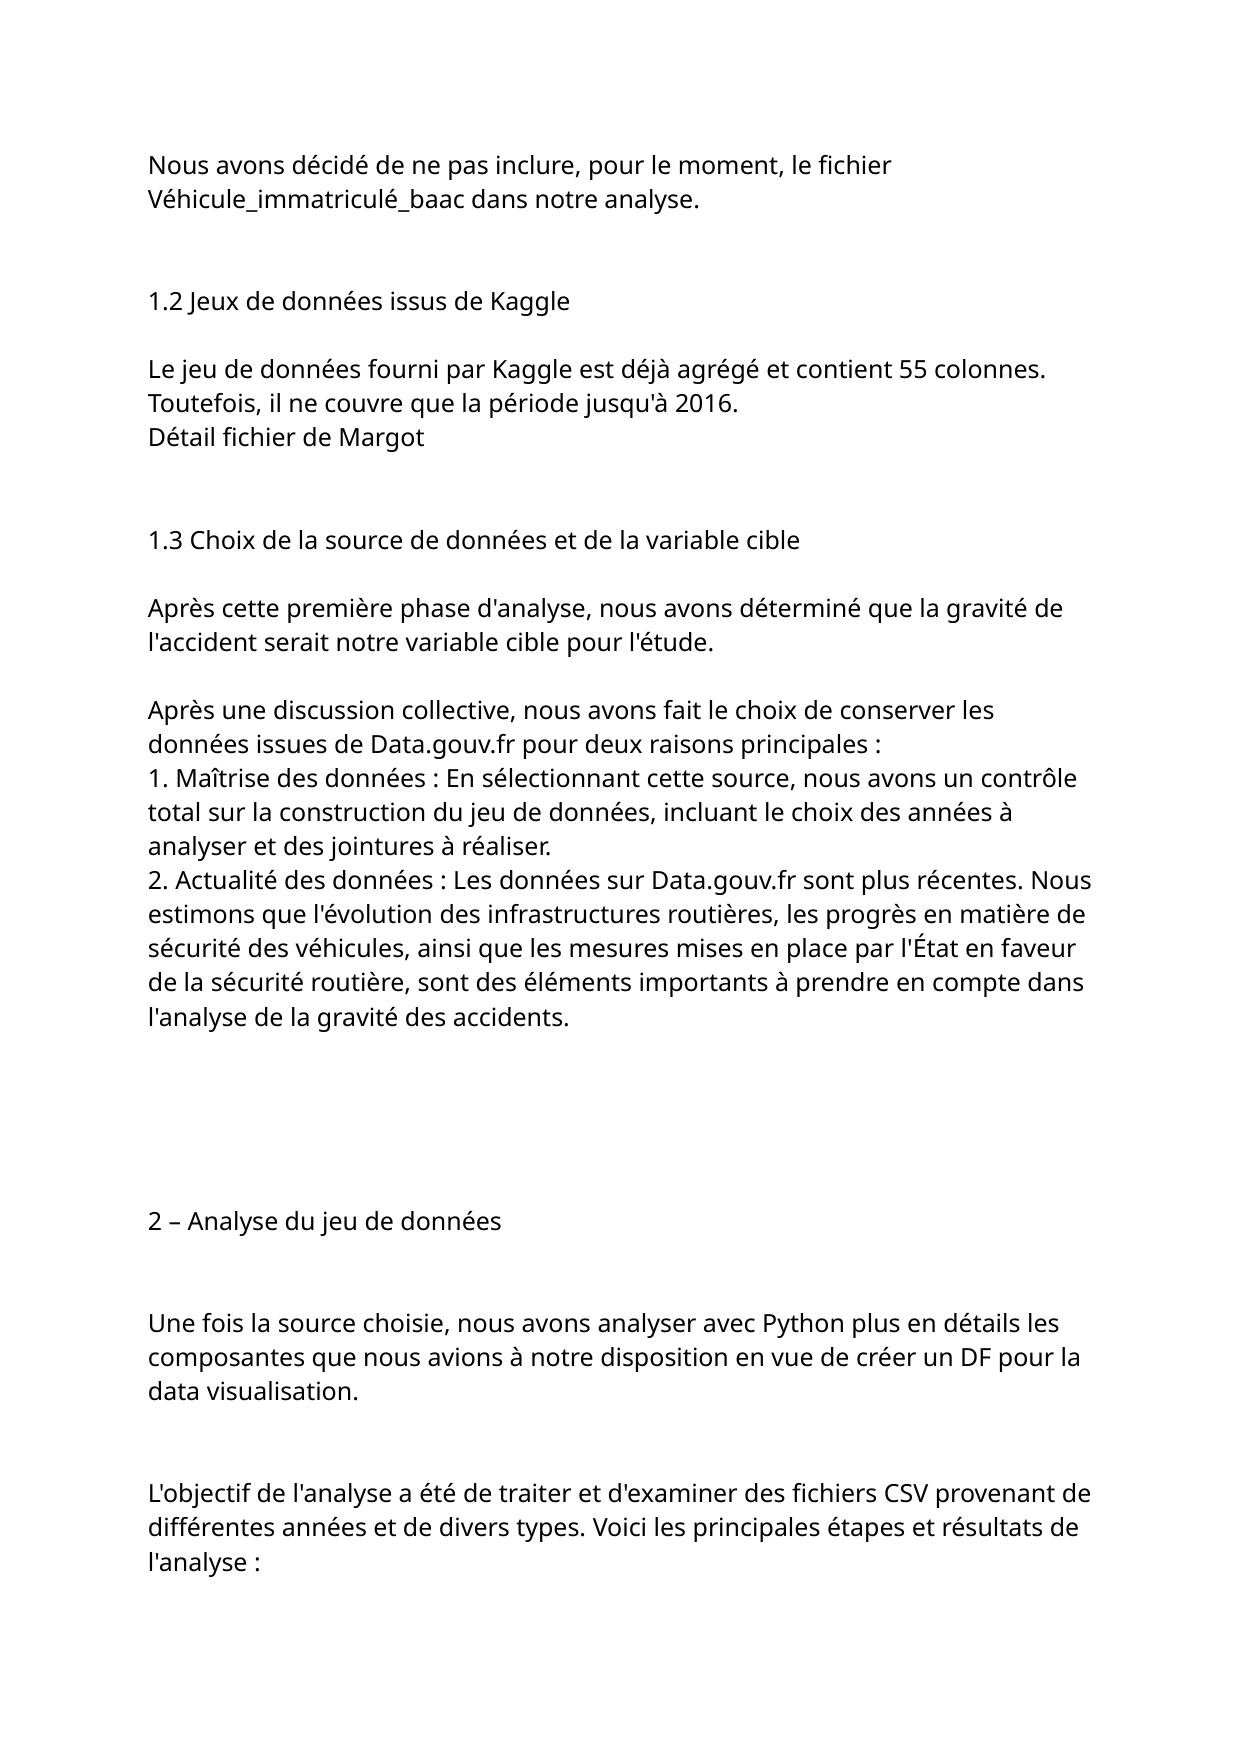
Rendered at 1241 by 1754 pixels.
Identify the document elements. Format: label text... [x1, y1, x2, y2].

text Après une discussion collective, nous avons fait le choix de conserver les données issues de Data.gouv.fr pour deux raisons principales : [148, 693, 1093, 761]
text 1.3 Choix de la source de données et de la variable cible [148, 522, 1093, 556]
text Nous avons décidé de ne pas inclure, pour le moment, le fichier Véhicule_immatriculé_baac dans notre analyse. [148, 148, 1093, 216]
text 1. Maîtrise des données : En sélectionnant cette source, nous avons un contrôle total sur la construction du jeu de données, incluant le choix des années à analyser et des jointures à réaliser. [148, 761, 1093, 863]
text Après cette première phase d'analyse, nous avons déterminé que la gravité de l'accident serait notre variable cible pour l'étude. [148, 590, 1093, 658]
text Une fois la source choisie, nous avons analyser avec Python plus en détails les composantes que nous avions à notre disposition en vue de créer un DF pour la data visualisation. [148, 1306, 1093, 1408]
text Le jeu de données fourni par Kaggle est déjà agrégé et contient 55 colonnes. Toutefois, il ne couvre que la période jusqu'à 2016. [148, 352, 1093, 420]
text 2. Actualité des données : Les données sur Data.gouv.fr sont plus récentes. Nous estimons que l'évolution des infrastructures routières, les progrès en matière de sécurité des véhicules, ainsi que les mesures mises en place par l'État en faveur de la sécurité routière, sont des éléments importants à prendre en compte dans l'analyse de la gravité des accidents. [148, 863, 1093, 1033]
text 2 – Analyse du jeu de données [148, 1203, 1093, 1238]
text 1.2 Jeux de données issus de Kaggle [148, 284, 1093, 318]
text Détail fichier de Margot [148, 420, 1093, 454]
text L'objectif de l'analyse a été de traiter et d'examiner des fichiers CSV provenant de différentes années et de divers types. Voici les principales étapes et résultats de l'analyse : [148, 1476, 1093, 1578]
